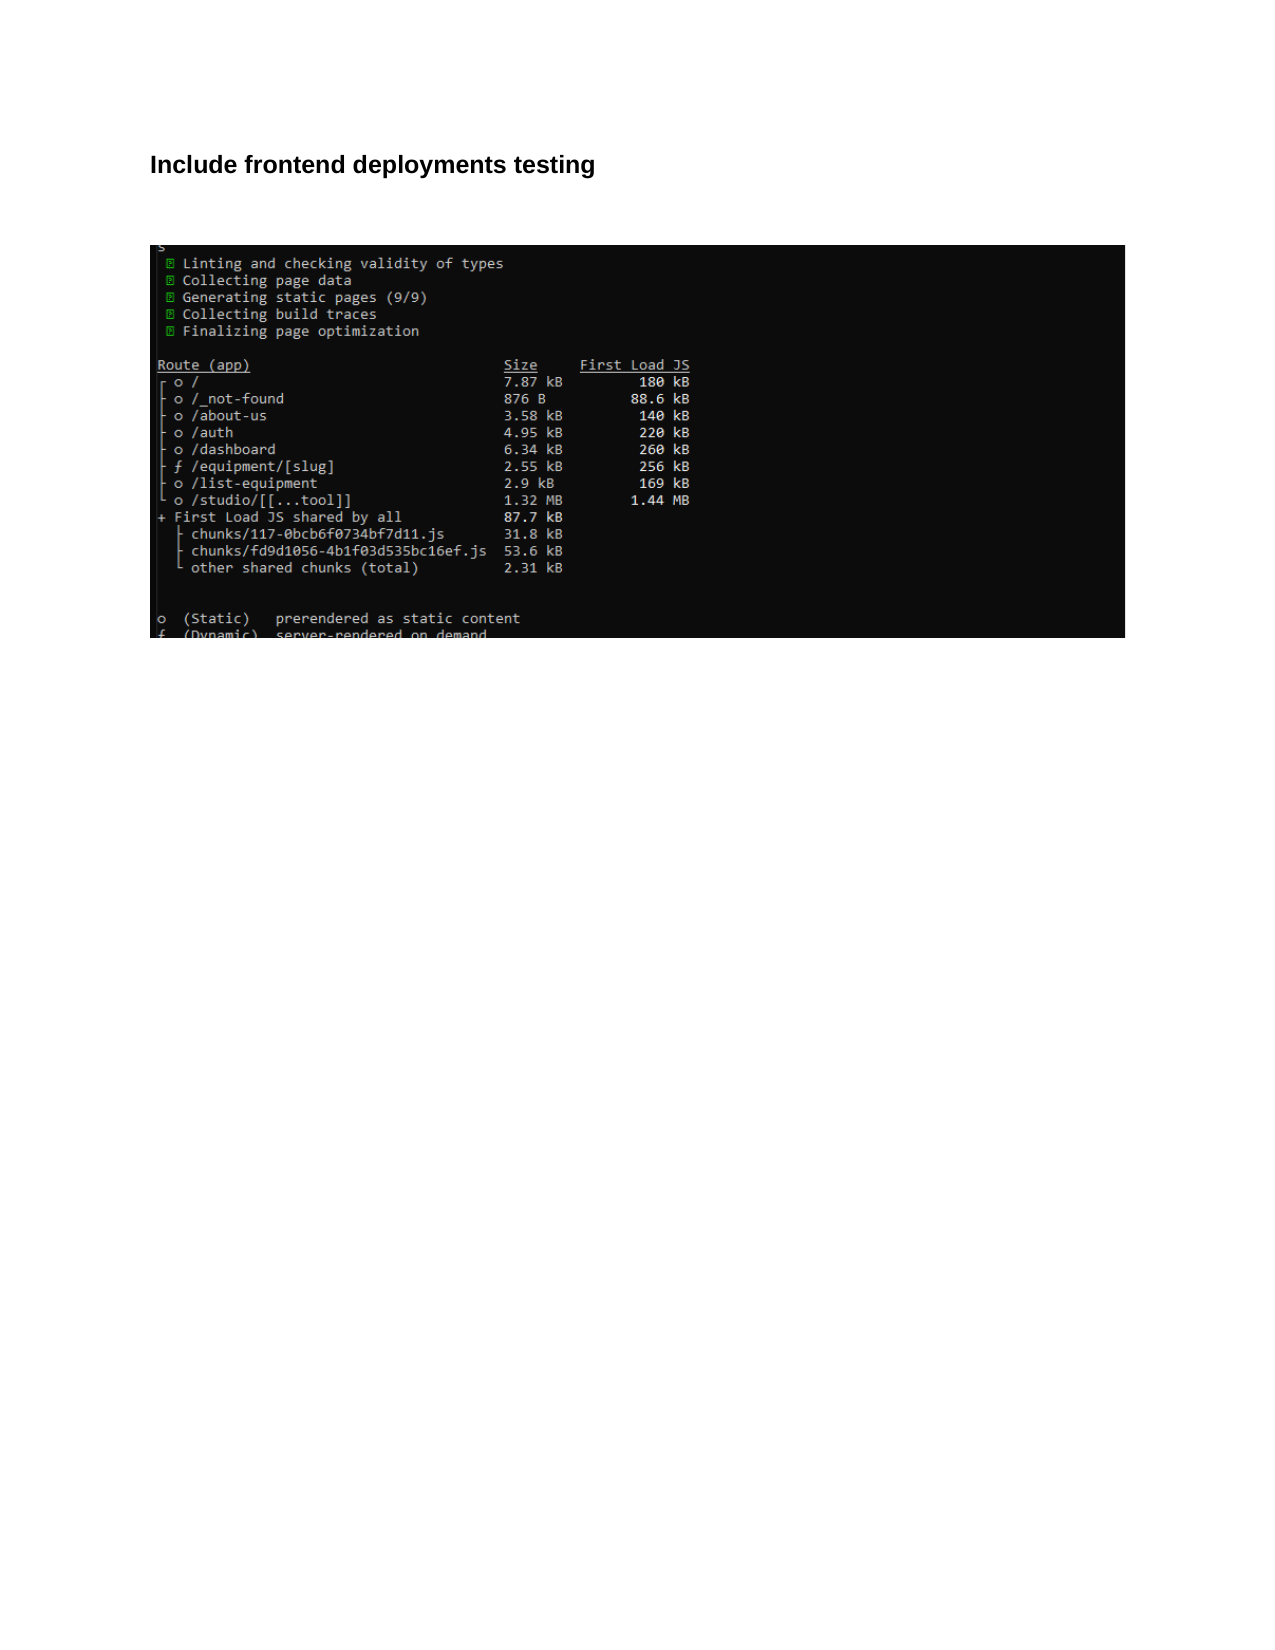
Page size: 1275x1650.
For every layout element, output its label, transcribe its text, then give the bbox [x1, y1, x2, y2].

picture [150, 245, 1125, 638]
text Include frontend deployments testing [150, 150, 1125, 179]
